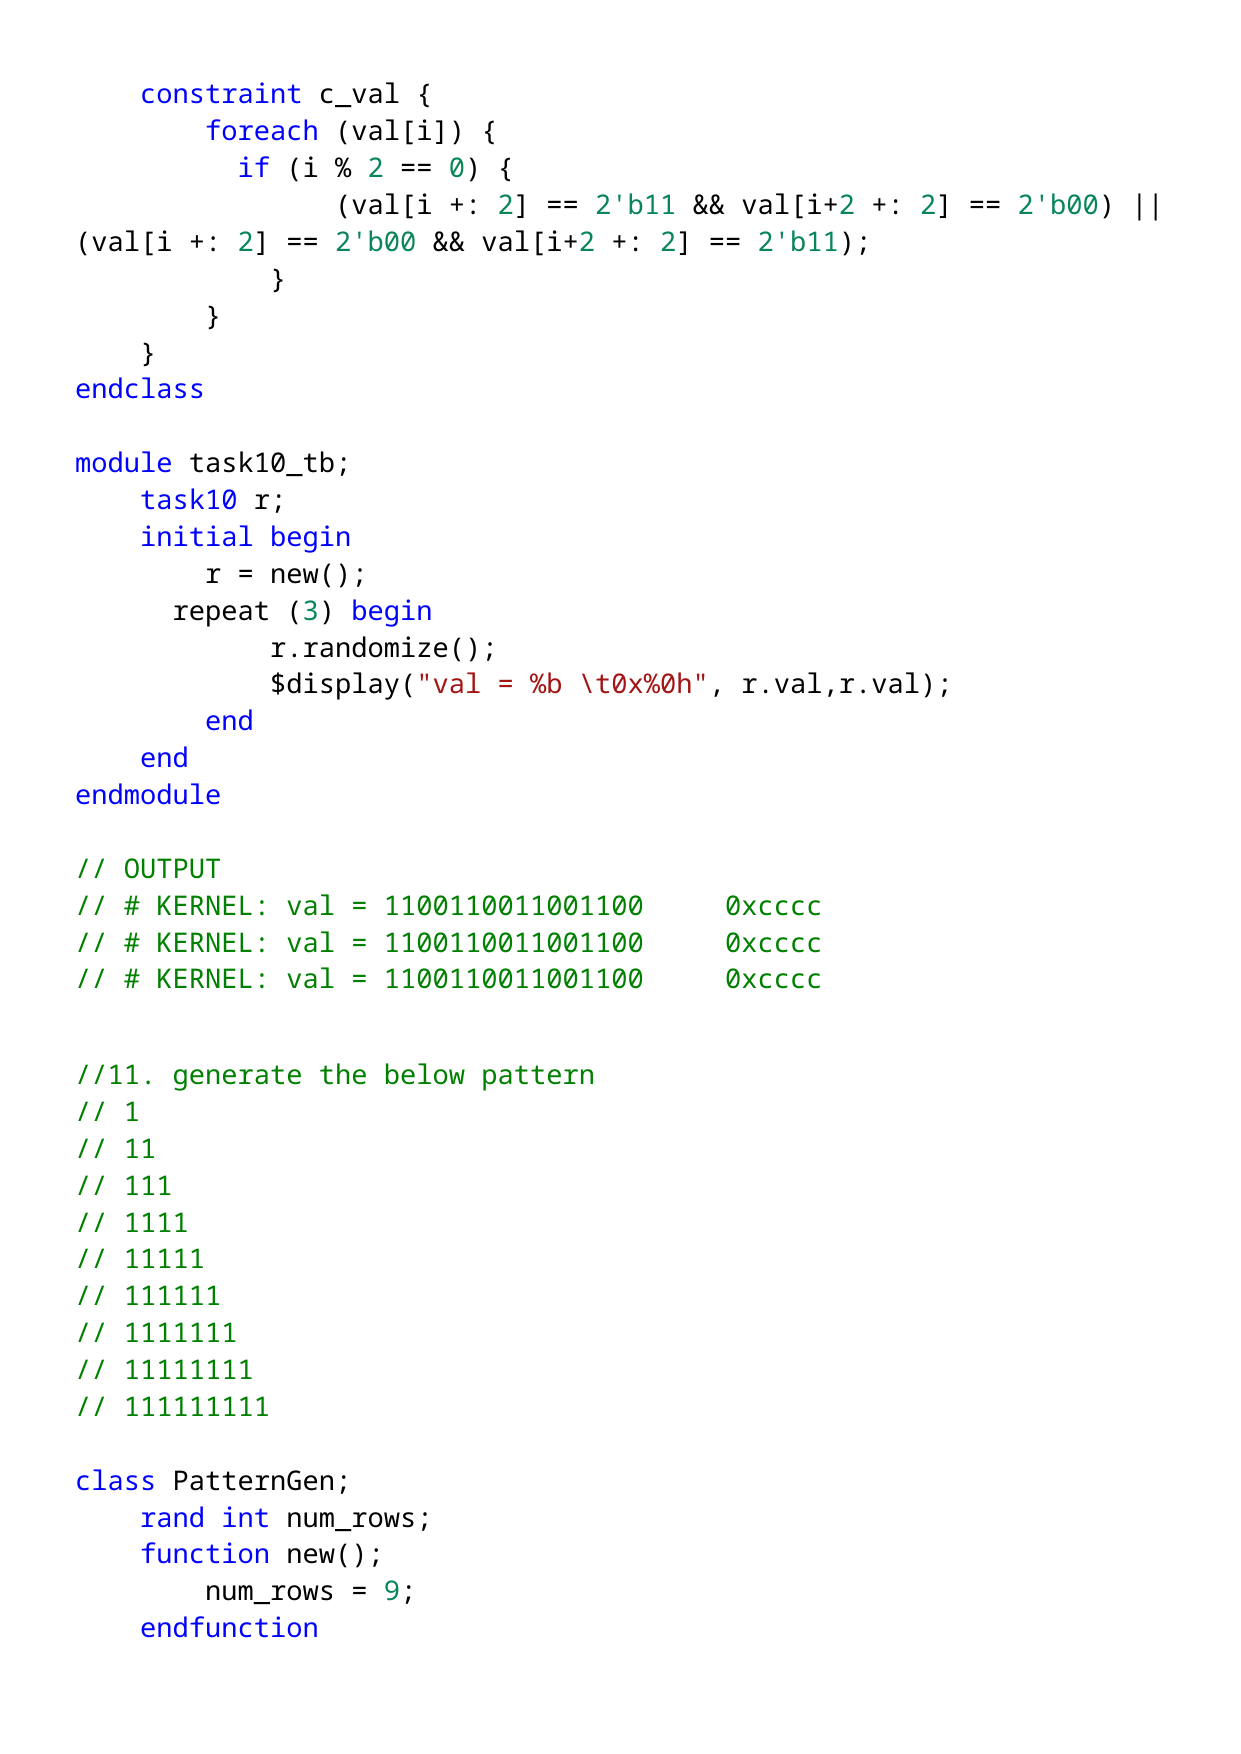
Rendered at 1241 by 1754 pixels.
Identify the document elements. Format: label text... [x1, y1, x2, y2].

text // 11111111 [75, 1351, 1165, 1387]
text } [75, 259, 1165, 296]
text repeat (3) begin [75, 591, 1165, 628]
text endclass [75, 370, 1165, 407]
text class PatternGen; [75, 1461, 1165, 1498]
text function new(); [75, 1535, 1165, 1572]
text // 11 [75, 1129, 1165, 1166]
text // 11111 [75, 1240, 1165, 1277]
text // OUTPUT [75, 849, 1165, 886]
text } [75, 333, 1165, 370]
text (val[i +: 2] == 2'b11 && val[i+2 +: 2] == 2'b00) || (val[i +: 2] == 2'b00 && val[i+2 +: 2] == 2'b11); [75, 186, 1165, 259]
text end [75, 702, 1165, 739]
text // 111111111 [75, 1387, 1165, 1424]
text //11. generate the below pattern [75, 1056, 1165, 1092]
text // # KERNEL: val = 1100110011001100 0xcccc [75, 923, 1165, 960]
text foreach (val[i]) { [75, 112, 1165, 149]
text initial begin [75, 517, 1165, 554]
text endmodule [75, 776, 1165, 812]
text } [75, 296, 1165, 333]
text task10 r; [75, 481, 1165, 517]
text end [75, 739, 1165, 776]
text // 1 [75, 1092, 1165, 1129]
text module task10_tb; [75, 444, 1165, 481]
text // # KERNEL: val = 1100110011001100 0xcccc [75, 960, 1165, 997]
text // 1111 [75, 1203, 1165, 1240]
text num_rows = 9; [75, 1572, 1165, 1609]
text endfunction [75, 1609, 1165, 1646]
text $display("val = %b \t0x%0h", r.val,r.val); [75, 665, 1165, 702]
text // # KERNEL: val = 1100110011001100 0xcccc [75, 886, 1165, 923]
text if (i % 2 == 0) { [75, 149, 1165, 186]
text r.randomize(); [75, 628, 1165, 665]
text constraint c_val { [75, 75, 1165, 112]
text // 1111111 [75, 1314, 1165, 1351]
text rand int num_rows; [75, 1498, 1165, 1535]
text // 111111 [75, 1277, 1165, 1314]
text r = new(); [75, 554, 1165, 591]
text // 111 [75, 1166, 1165, 1203]
